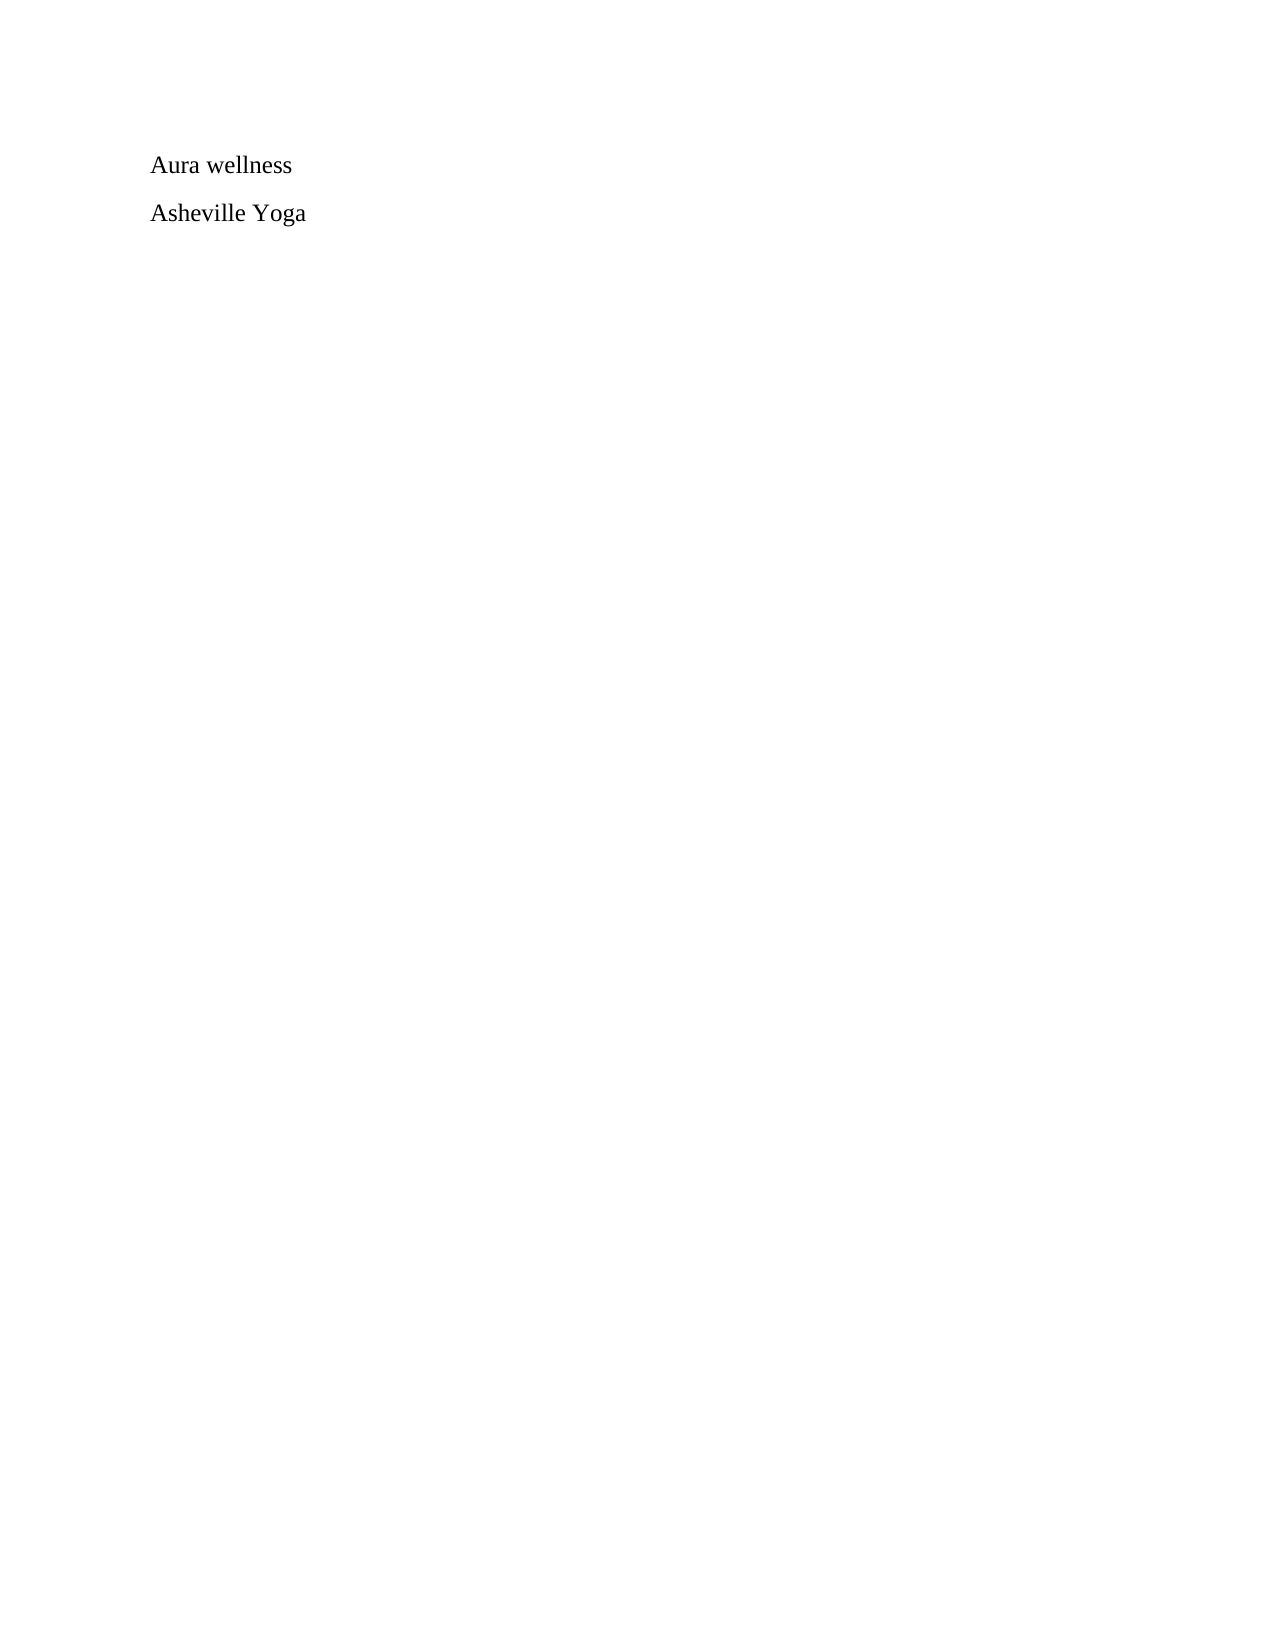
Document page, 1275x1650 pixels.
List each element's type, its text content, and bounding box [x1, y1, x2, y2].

text Aura wellness [150, 150, 1125, 179]
text Asheville Yoga [150, 198, 1125, 226]
